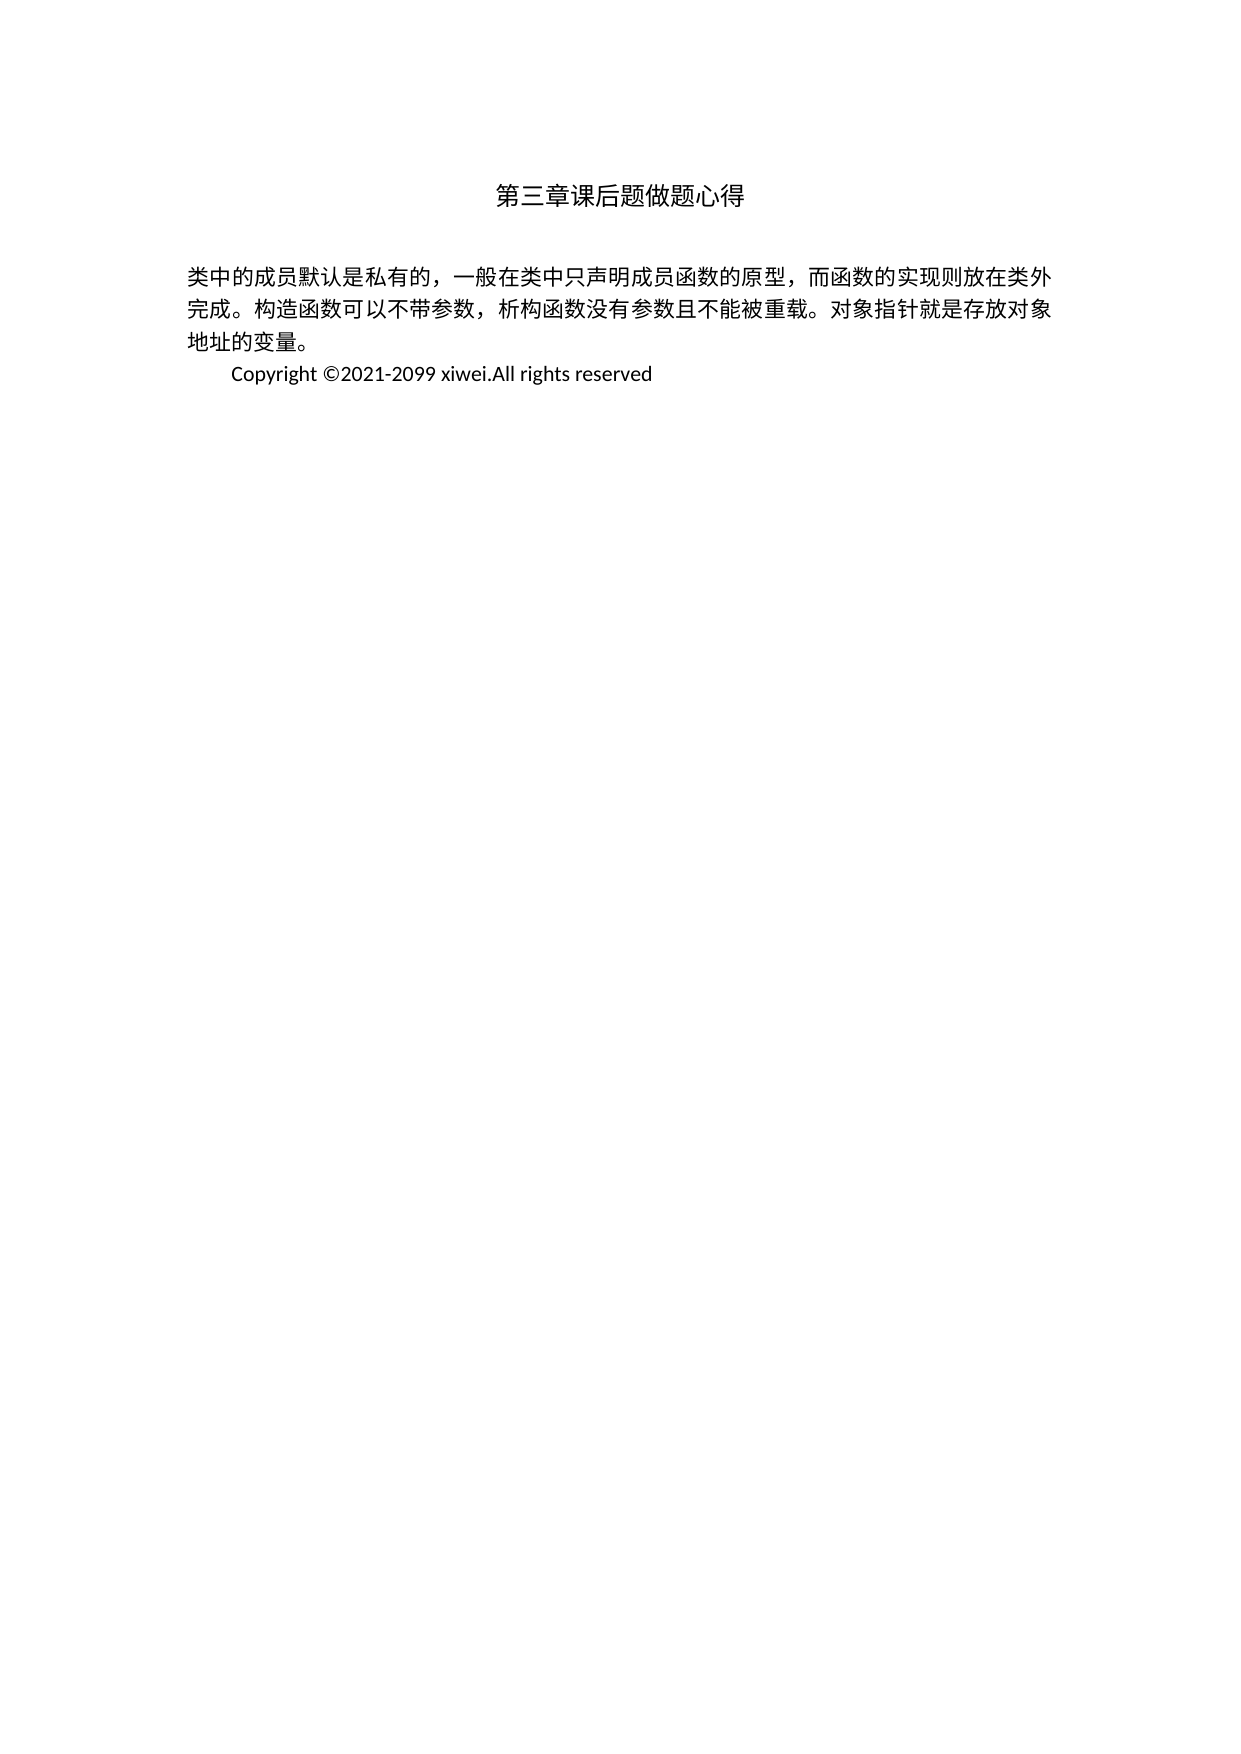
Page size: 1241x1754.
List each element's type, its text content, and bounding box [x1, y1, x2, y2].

text Copyright ©2021-2099 xiwei.All rights reserved [187, 357, 1053, 389]
text 第三章课后题做题心得 [187, 162, 1053, 227]
text 类中的成员默认是私有的，一般在类中只声明成员函数的原型，而函数的实现则放在类外完成。构造函数可以不带参数，析构函数没有参数且不能被重载。对象指针就是存放对象地址的变量。 [187, 259, 1053, 357]
